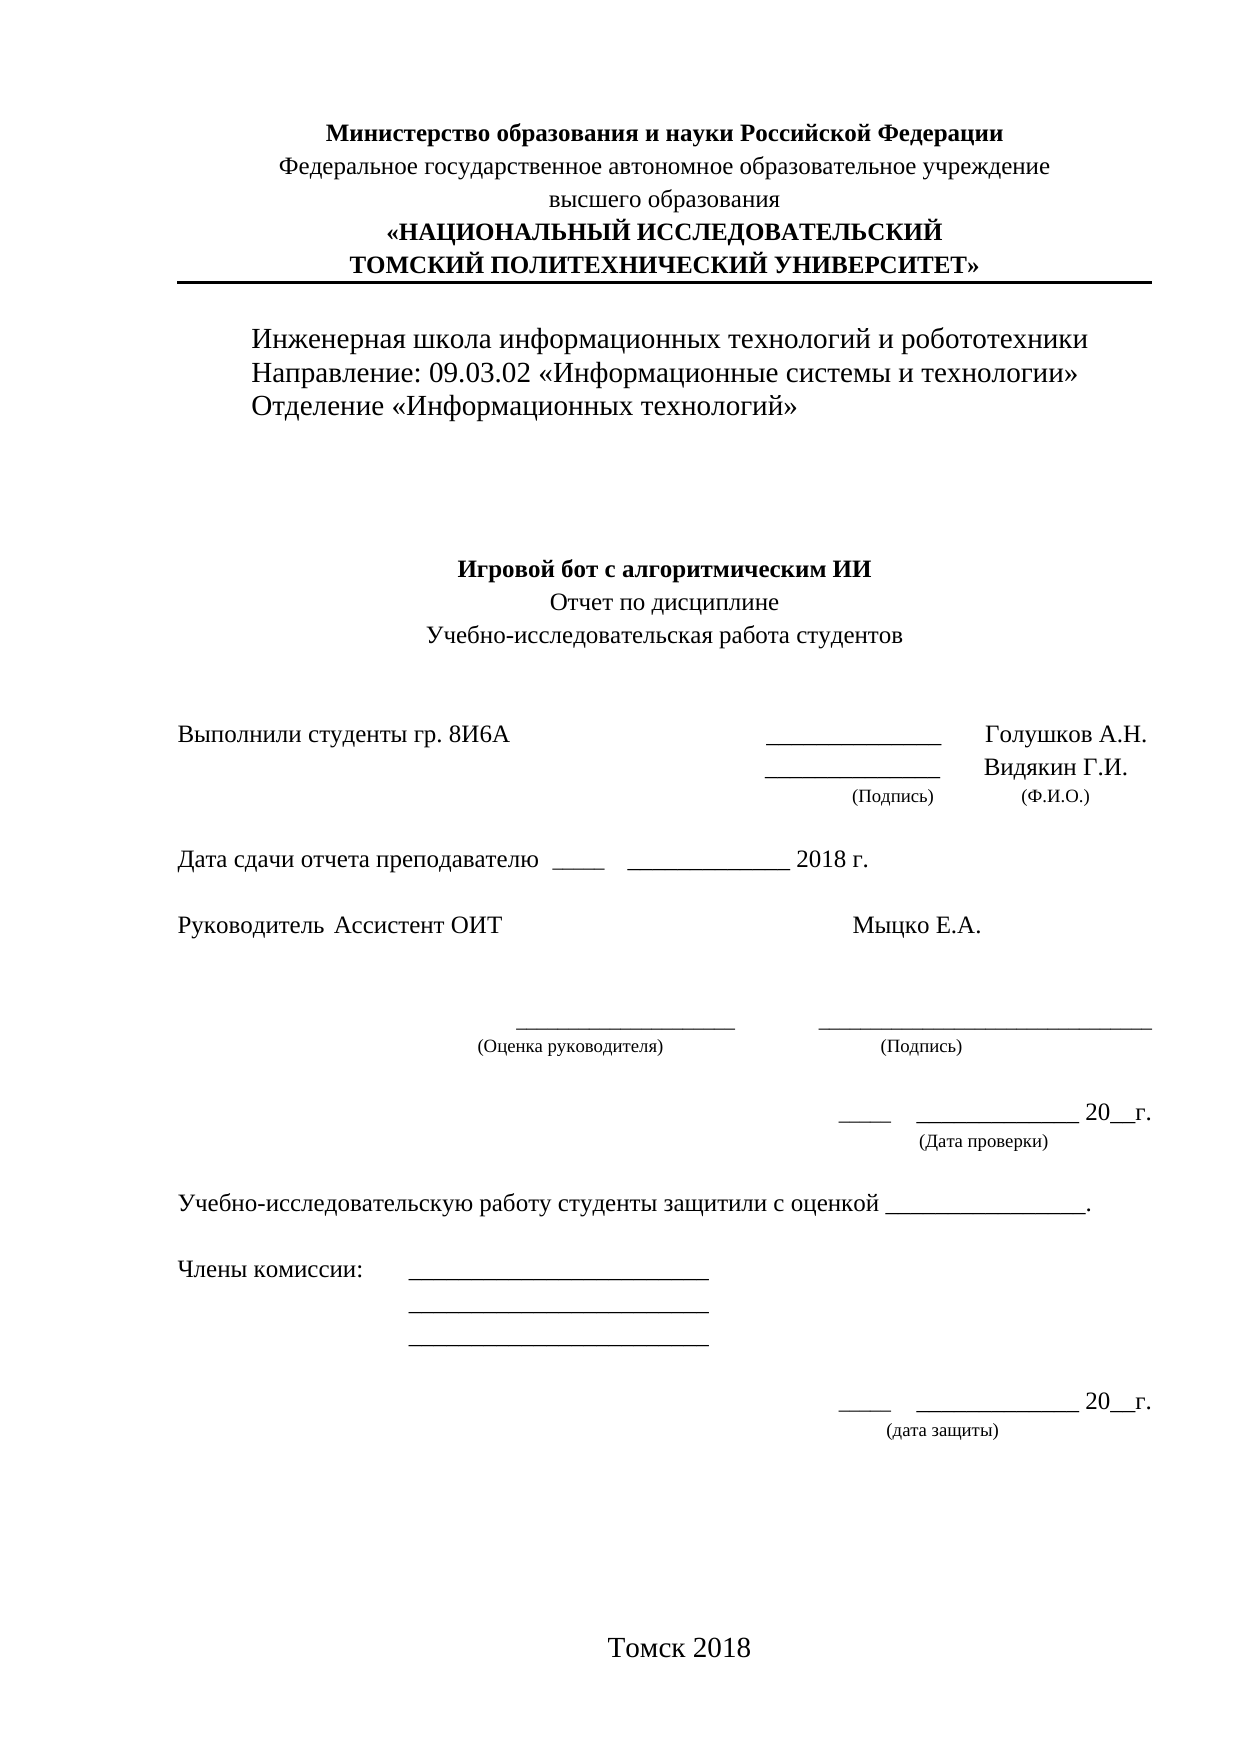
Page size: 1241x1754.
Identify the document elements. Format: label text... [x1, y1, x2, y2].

text _____ _____________ 20__г. [295, 1097, 1152, 1126]
text ________________________ [177, 1320, 1152, 1348]
text Учебно-исследовательская работа студентов [177, 620, 1152, 649]
text _____________________ ________________________________ [251, 1008, 1152, 1032]
text Члены комиссии: ________________________ [177, 1254, 1152, 1282]
text Учебно-исследовательскую работу студенты защитили с оценкой ________________. [177, 1188, 1152, 1216]
text Инженерная школа информационных технологий и робототехники [177, 321, 1152, 355]
text Руководитель Ассистент ОИТ Мыцко Е.А. [177, 910, 1152, 939]
text (Оценка руководителя) (Подпись) [399, 1035, 1152, 1057]
text Игровой бот с алгоритмическим ИИ [177, 554, 1152, 583]
text Отделение «Информационных технологий» [177, 388, 1152, 422]
text Министерство образования и науки Российской Федерации [177, 118, 1152, 147]
text (Дата проверки) [886, 1130, 1152, 1151]
text (дата защиты) [886, 1419, 1152, 1440]
text высшего образования [177, 184, 1152, 213]
text Отчет по дисциплине [177, 587, 1152, 616]
text _____ _____________ 20__г. [295, 1386, 1152, 1414]
text «НАЦИОНАЛЬНЫЙ ИССЛЕДОВАТЕЛЬСКИЙ [177, 217, 1152, 246]
text Выполнили студенты гр. 8И6А ______________ Голушков А.Н. [177, 719, 1152, 748]
text (Подпись) (Ф.И.О.) [177, 785, 1152, 807]
text Федеральное государственное автономное образовательное учреждение [177, 151, 1152, 180]
text Дата сдачи отчета преподавателю _____ _____________ 2018 г. [177, 844, 1152, 873]
text ______________ Видякин Г.И. [177, 752, 1152, 781]
text ________________________ [177, 1287, 1152, 1315]
text ТОМСКИЙ ПОЛИТЕХНИЧЕСКИЙ УНИВЕРСИТЕТ» [177, 250, 1152, 281]
text Направление: 09.03.02 «Информационные системы и технологии» [177, 355, 1152, 388]
